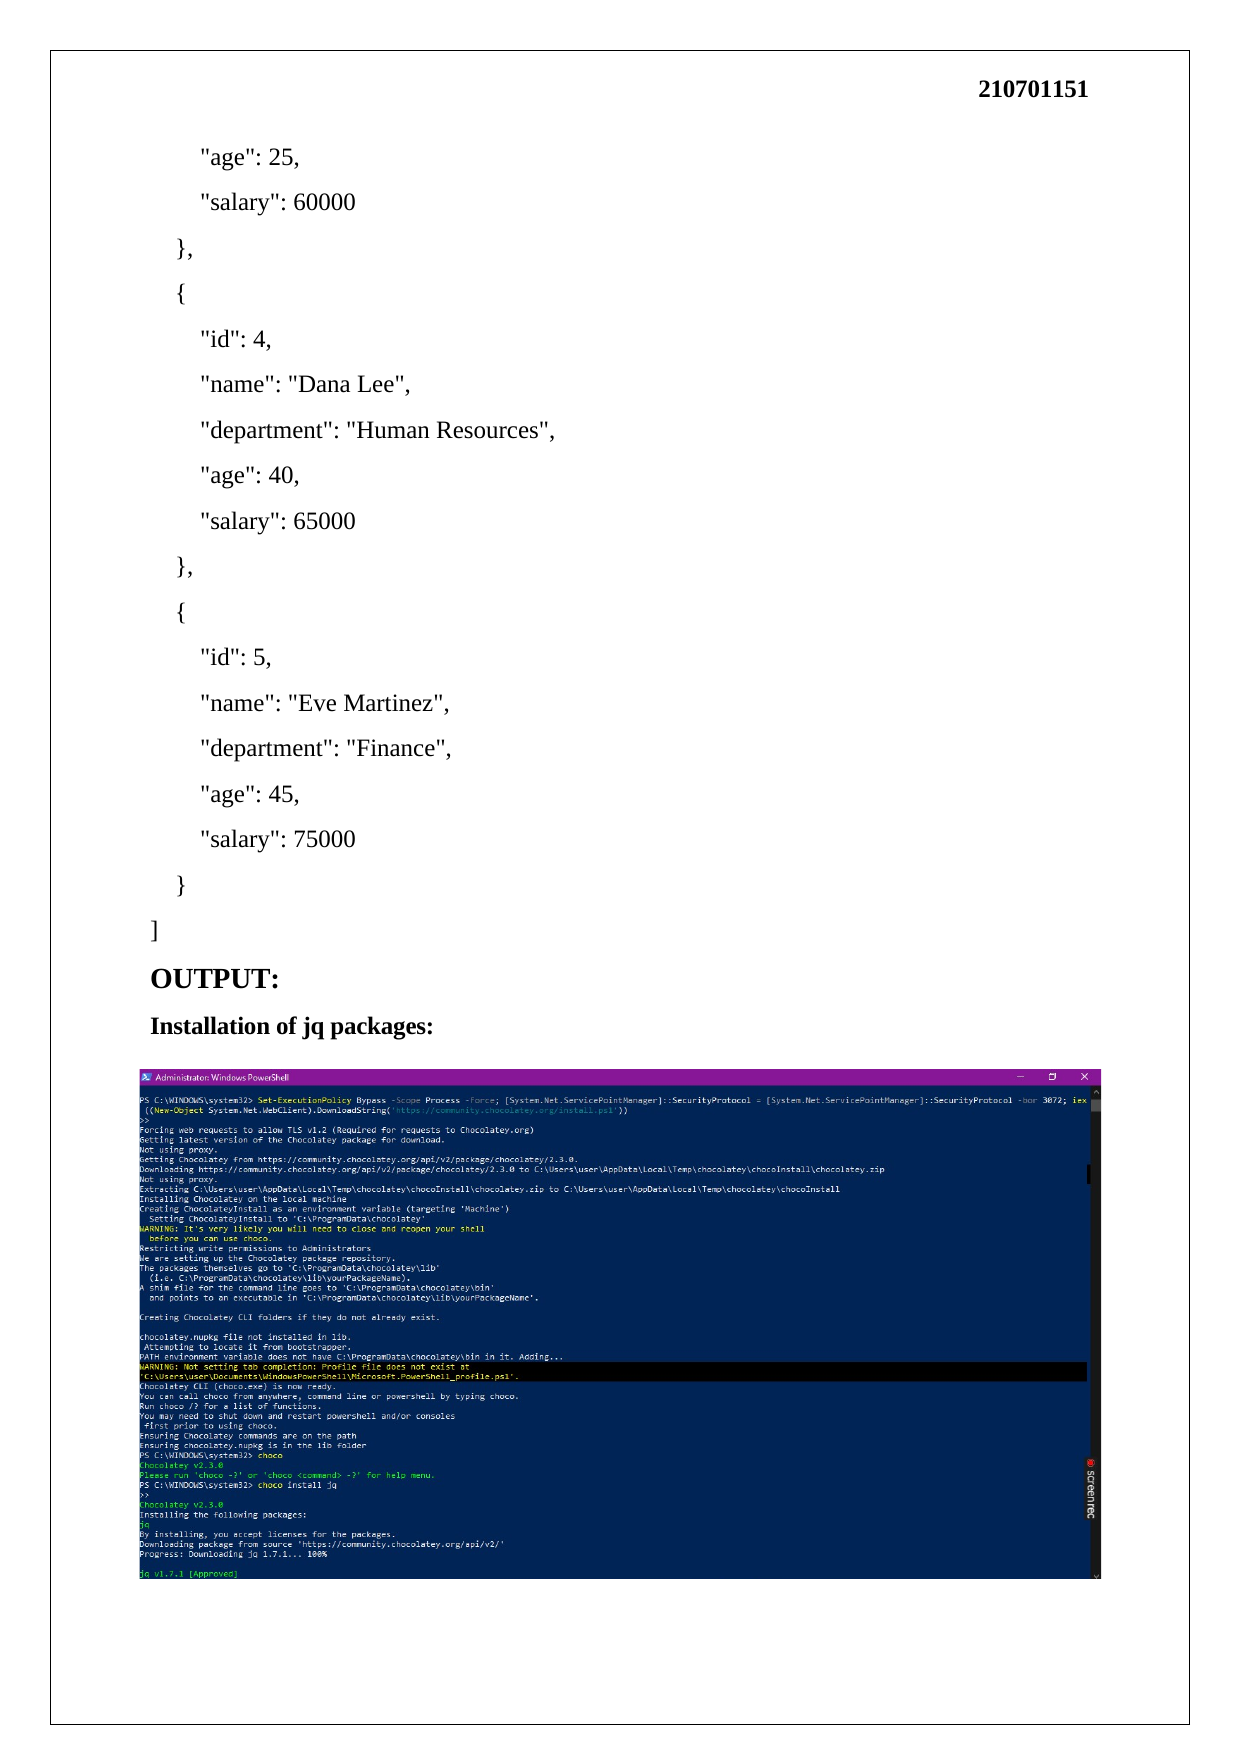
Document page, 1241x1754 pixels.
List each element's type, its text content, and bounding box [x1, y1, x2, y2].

subtitle ] [150, 916, 1101, 944]
subtitle { [150, 597, 1101, 626]
subtitle "age": 45, [150, 779, 1101, 808]
subtitle "age": 40, [150, 460, 1101, 489]
subtitle "name": "Dana Lee", [150, 369, 1101, 398]
picture [139, 1069, 1102, 1579]
subtitle "age": 25, [150, 142, 1101, 170]
subtitle "salary": 75000 [150, 824, 1101, 853]
subtitle "id": 5, [150, 642, 1101, 671]
subtitle OUTPUT: [150, 961, 1101, 994]
subtitle Installation of jq packages: [150, 1011, 1101, 1040]
subtitle "salary": 60000 [150, 187, 1101, 216]
subtitle } [150, 870, 1101, 899]
subtitle "department": "Human Resources", [150, 415, 1101, 443]
subtitle "id": 4, [150, 324, 1101, 352]
subtitle }, [150, 233, 1101, 261]
subtitle { [150, 278, 1101, 307]
subtitle "name": "Eve Martinez", [150, 688, 1101, 717]
subtitle "salary": 65000 [150, 506, 1101, 534]
subtitle }, [150, 551, 1101, 580]
subtitle "department": "Finance", [150, 733, 1101, 762]
